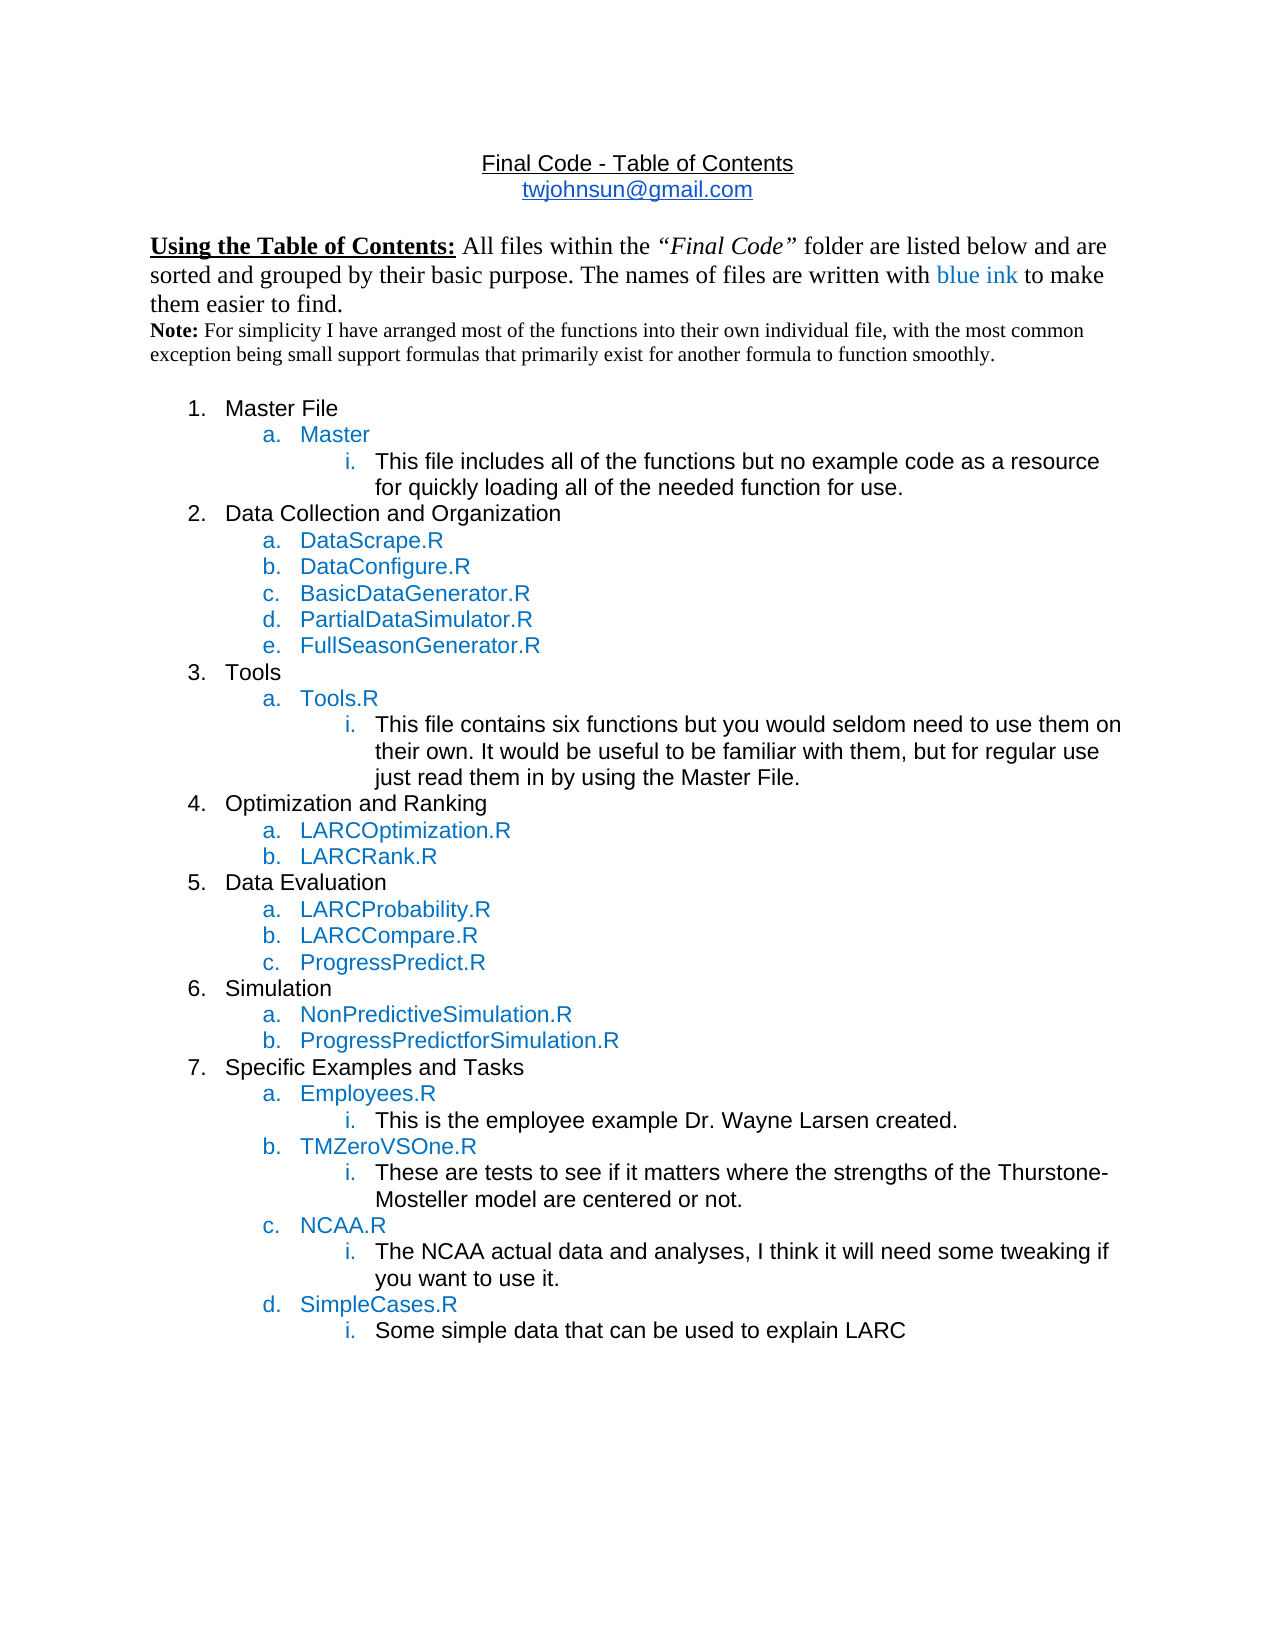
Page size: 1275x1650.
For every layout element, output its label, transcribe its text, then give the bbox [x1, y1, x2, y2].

list DataScrape.R [262, 527, 1125, 553]
text Using the Table of Contents: All files within the “Final Code” folder are listed below and are sorted and grouped by their basic purpose. The names of files are written with blue ink to make them easier to find. [150, 231, 1125, 318]
list These are tests to see if it matters where the strengths of the Thurstone-Mosteller model are centered or not. [356, 1159, 1125, 1212]
list ProgressPredictforSimulation.R [262, 1027, 1125, 1054]
list TMZeroVSOne.R [262, 1133, 1125, 1159]
list The NCAA actual data and analyses, I think it will need some tweaking if you want to use it. [356, 1238, 1125, 1291]
list LARCProbability.R [262, 896, 1125, 922]
list Master File [187, 395, 1125, 421]
list Specific Examples and Tasks [187, 1054, 1125, 1080]
list This is the employee example Dr. Wayne Larsen created. [356, 1107, 1125, 1133]
list Optimization and Ranking [187, 790, 1125, 817]
list BasicDataGenerator.R [262, 579, 1125, 606]
list SimpleCases.R [262, 1291, 1125, 1317]
list Some simple data that can be used to explain LARC [356, 1317, 1125, 1344]
list LARCOptimization.R [262, 817, 1125, 843]
text twjohnsun@gmail.com [150, 176, 1125, 203]
list ProgressPredict.R [262, 948, 1125, 975]
list NCAA.R [262, 1212, 1125, 1238]
list LARCRank.R [262, 843, 1125, 869]
list NonPredictiveSimulation.R [262, 1001, 1125, 1027]
list DataConfigure.R [262, 553, 1125, 579]
list Employees.R [262, 1080, 1125, 1107]
list PartialDataSimulator.R [262, 606, 1125, 632]
text Note: For simplicity I have arranged most of the functions into their own individual file, with the most common exception being small support formulas that primarily exist for another formula to function smoothly. [150, 318, 1125, 366]
list Tools [187, 658, 1125, 685]
list This file contains six functions but you would seldom need to use them on their own. It would be useful to be familiar with them, but for regular use just read them in by using the Master File. [356, 711, 1125, 790]
list Master [262, 421, 1125, 448]
text Final Code - Table of Contents [150, 150, 1125, 176]
list Data Collection and Organization [187, 500, 1125, 527]
list Data Evaluation [187, 869, 1125, 896]
list LARCCompare.R [262, 922, 1125, 948]
list Simulation [187, 975, 1125, 1001]
list This file includes all of the functions but no example code as a resource for quickly loading all of the needed function for use. [356, 448, 1125, 500]
list Tools.R [262, 685, 1125, 711]
list FullSeasonGenerator.R [262, 632, 1125, 658]
